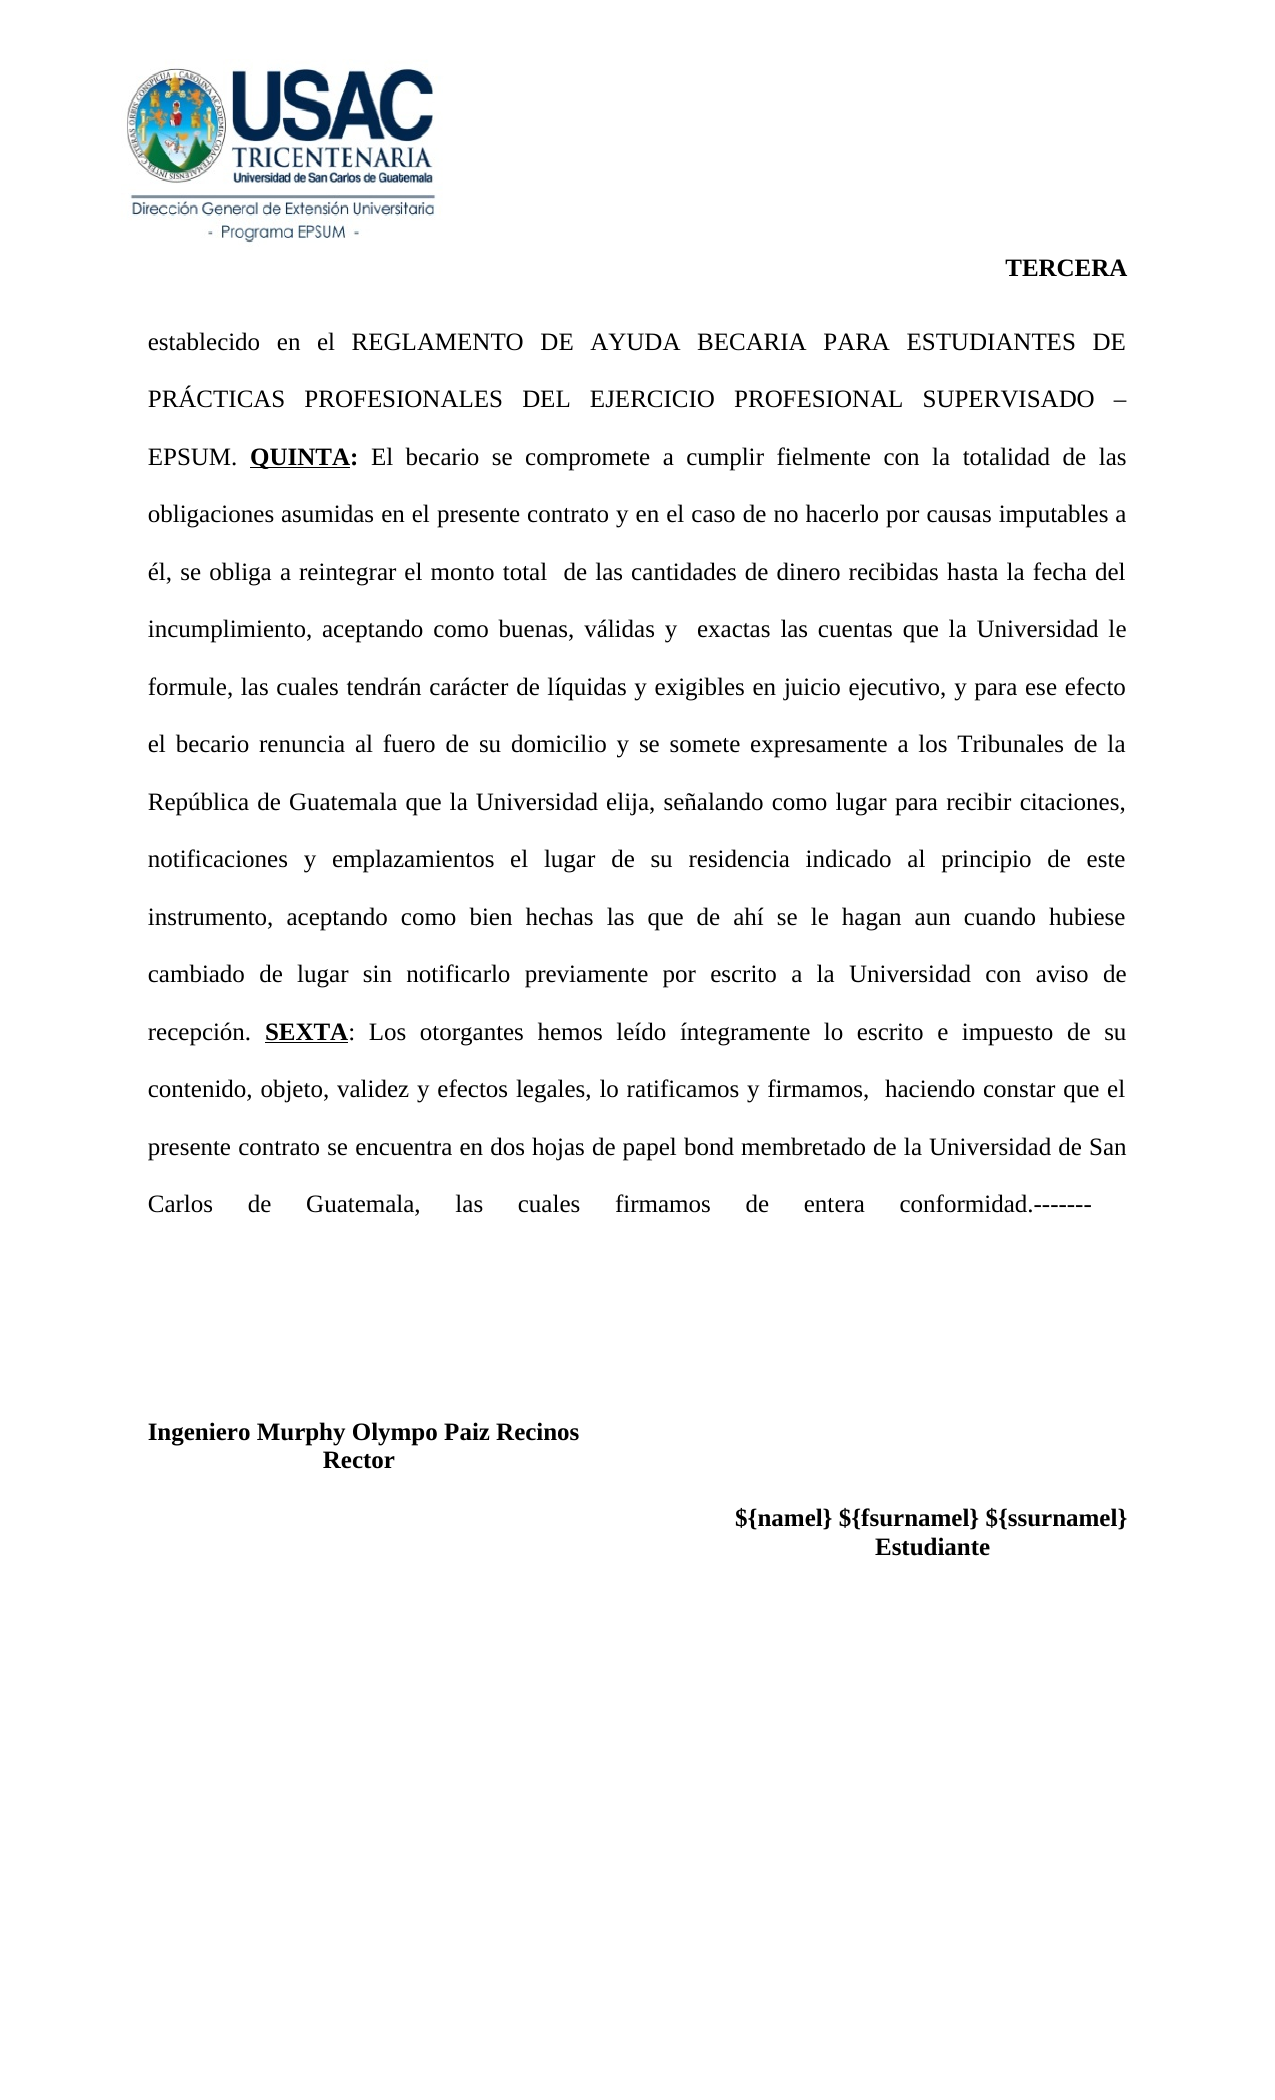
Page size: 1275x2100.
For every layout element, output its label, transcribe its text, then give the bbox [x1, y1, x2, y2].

text Ingeniero Murphy Olympo Paiz Recinos [148, 1417, 1127, 1445]
text ${namel} ${fsurnamel} ${ssurnamel} [148, 1503, 1127, 1532]
text TERCERA [148, 253, 1127, 282]
text establecido en el REGLAMENTO DE AYUDA BECARIA PARA ESTUDIANTES DE PRÁCTICAS PROFESIONALES DEL EJERCICIO PROFESIONAL SUPERVISADO –EPSUM. QUINTA: El becario se compromete a cumplir fielmente con la totalidad de las obligaciones asumidas en el presente contrato y en el caso de no hacerlo por causas imputables a él, se obliga a reintegrar el monto total de las cantidades de dinero recibidas hasta la fecha del incumplimiento, aceptando como buenas, válidas y exactas las cuentas que la Universidad le formule, las cuales tendrán carácter de líquidas y exigibles en juicio ejecutivo, y para ese efecto el becario renuncia al fuero de su domicilio y se somete expresamente a los Tribunales de la República de Guatemala que la Universidad elija, señalando como lugar para recibir citaciones, notificaciones y emplazamientos el lugar de su residencia indicado al principio de este instrumento, aceptando como bien hechas las que de ahí se le hagan aun cuando hubiese cambiado de lugar sin notificarlo previamente por escrito a la Universidad con aviso de recepción. SEXTA: Los otorgantes hemos leído íntegramente lo escrito e impuesto de su contenido, objeto, validez y efectos legales, lo ratificamos y firmamos, haciendo constar que el presente contrato se encuentra en dos hojas de papel bond membretado de la Universidad de San Carlos de Guatemala, las cuales firmamos de entera conformidad.------- [148, 327, 1127, 1276]
text Estudiante [664, 1532, 1127, 1560]
text Rector [148, 1445, 1127, 1474]
picture [106, 59, 463, 250]
